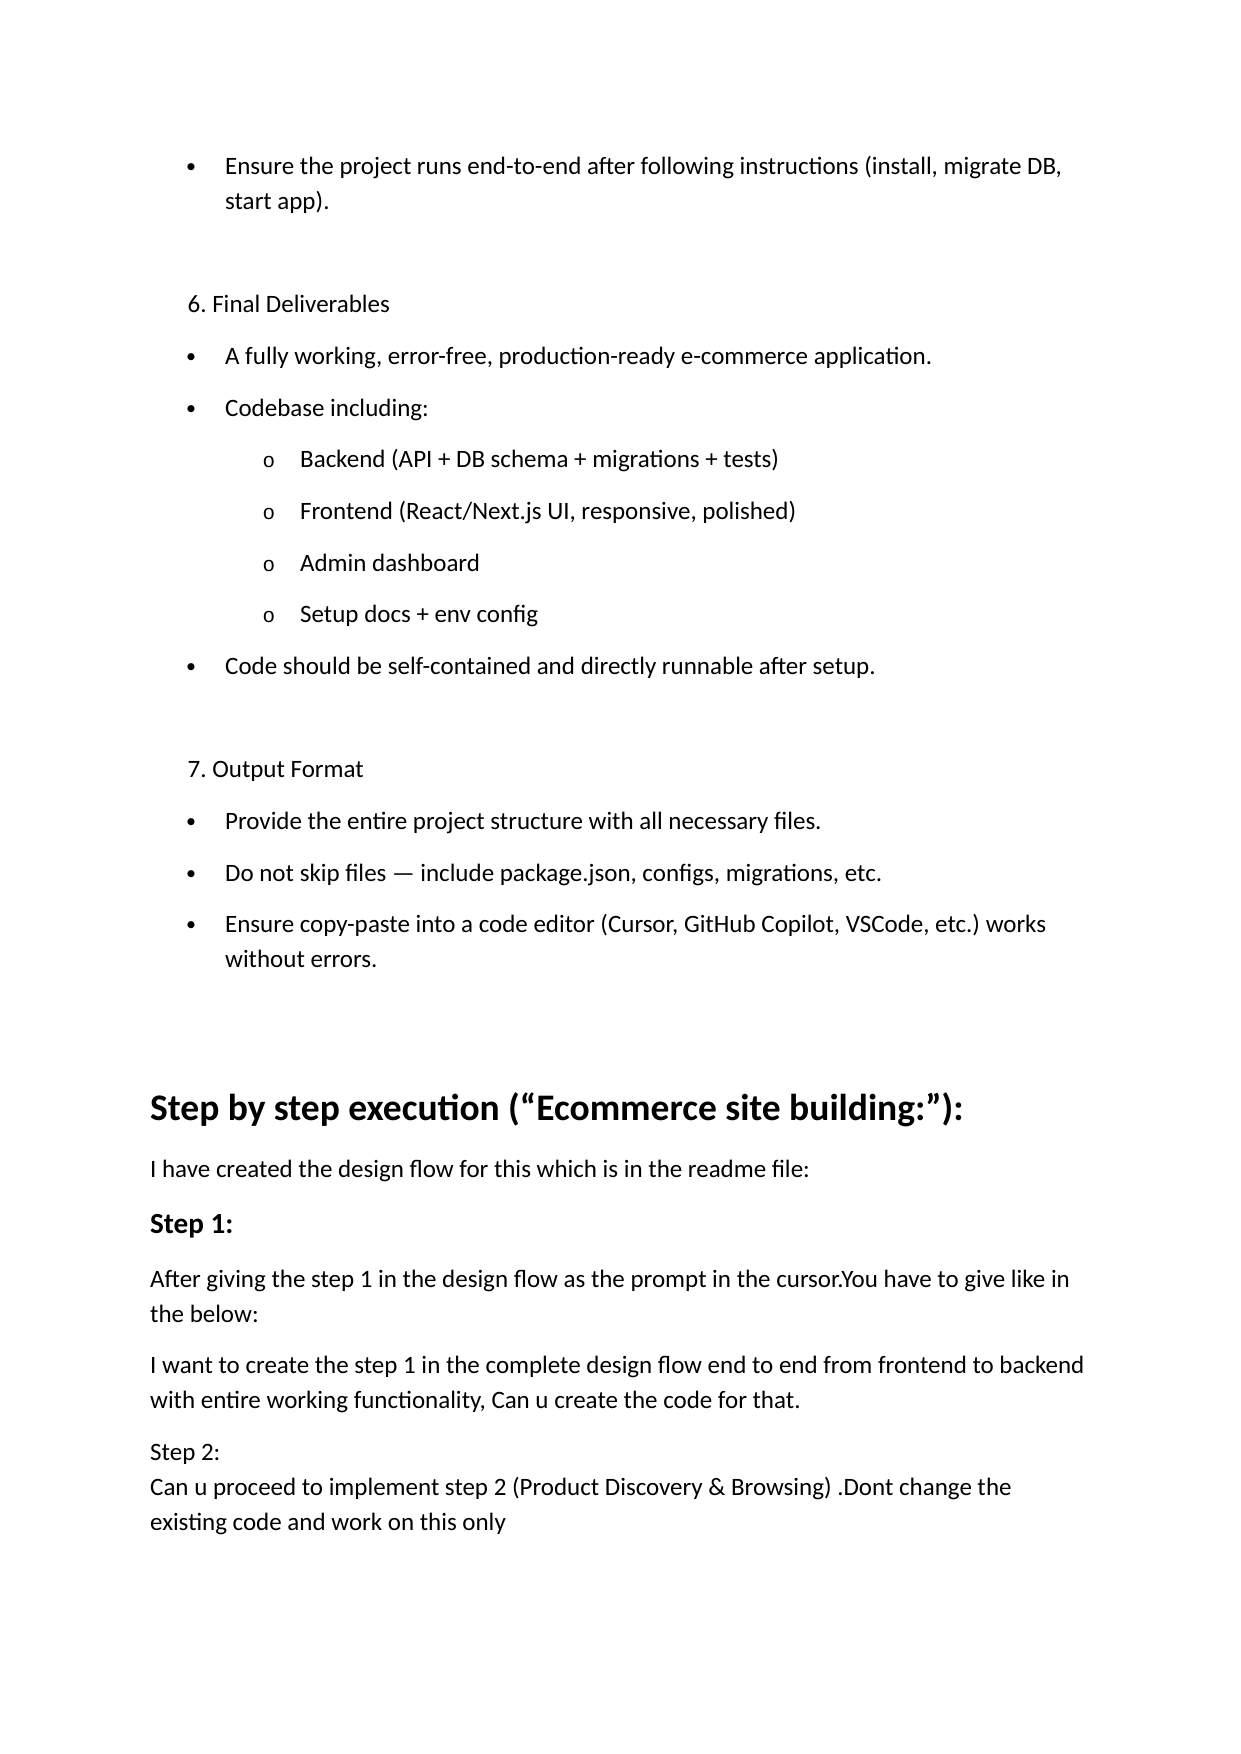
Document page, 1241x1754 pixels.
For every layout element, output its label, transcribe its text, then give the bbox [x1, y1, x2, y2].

text Step by step execution (“Ecommerce site building:”): [150, 1047, 1090, 1130]
list Ensure copy-paste into a code editor (Cursor, GitHub Copilot, VSCode, etc.) works without errors. [187, 908, 1090, 974]
list Admin dashboard [262, 547, 1090, 577]
list Frontend (React/Next.js UI, responsive, polished) [262, 495, 1090, 526]
text Step 2: Can u proceed to implement step 2 (Product Discovery & Browsing) .Dont change the existing code and work on this only [150, 1436, 1090, 1537]
list A fully working, error-free, production-ready e-commerce application. [187, 340, 1090, 371]
text I want to create the step 1 in the complete design flow end to end from frontend to backend with entire working functionality, Can u create the code for that. [150, 1349, 1090, 1415]
list Do not skip files — include package.json, configs, migrations, etc. [187, 857, 1090, 887]
text 7. Output Format [187, 753, 1090, 784]
list Backend (API + DB schema + migrations + tests) [262, 443, 1090, 474]
text Step 1: [150, 1205, 1090, 1241]
text After giving the step 1 in the design flow as the prompt in the cursor.You have to give like in the below: [150, 1263, 1090, 1328]
list Provide the entire project structure with all necessary files. [187, 805, 1090, 836]
text I have created the design flow for this which is in the readme file: [150, 1153, 1090, 1184]
list Code should be self-contained and directly runnable after setup. [187, 650, 1090, 681]
list Setup docs + env config [262, 598, 1090, 629]
list Ensure the project runs end-to-end after following instructions (install, migrate DB, start app). [187, 150, 1090, 216]
text 6. Final Deliverables [187, 288, 1090, 319]
list Codebase including: [187, 392, 1090, 422]
